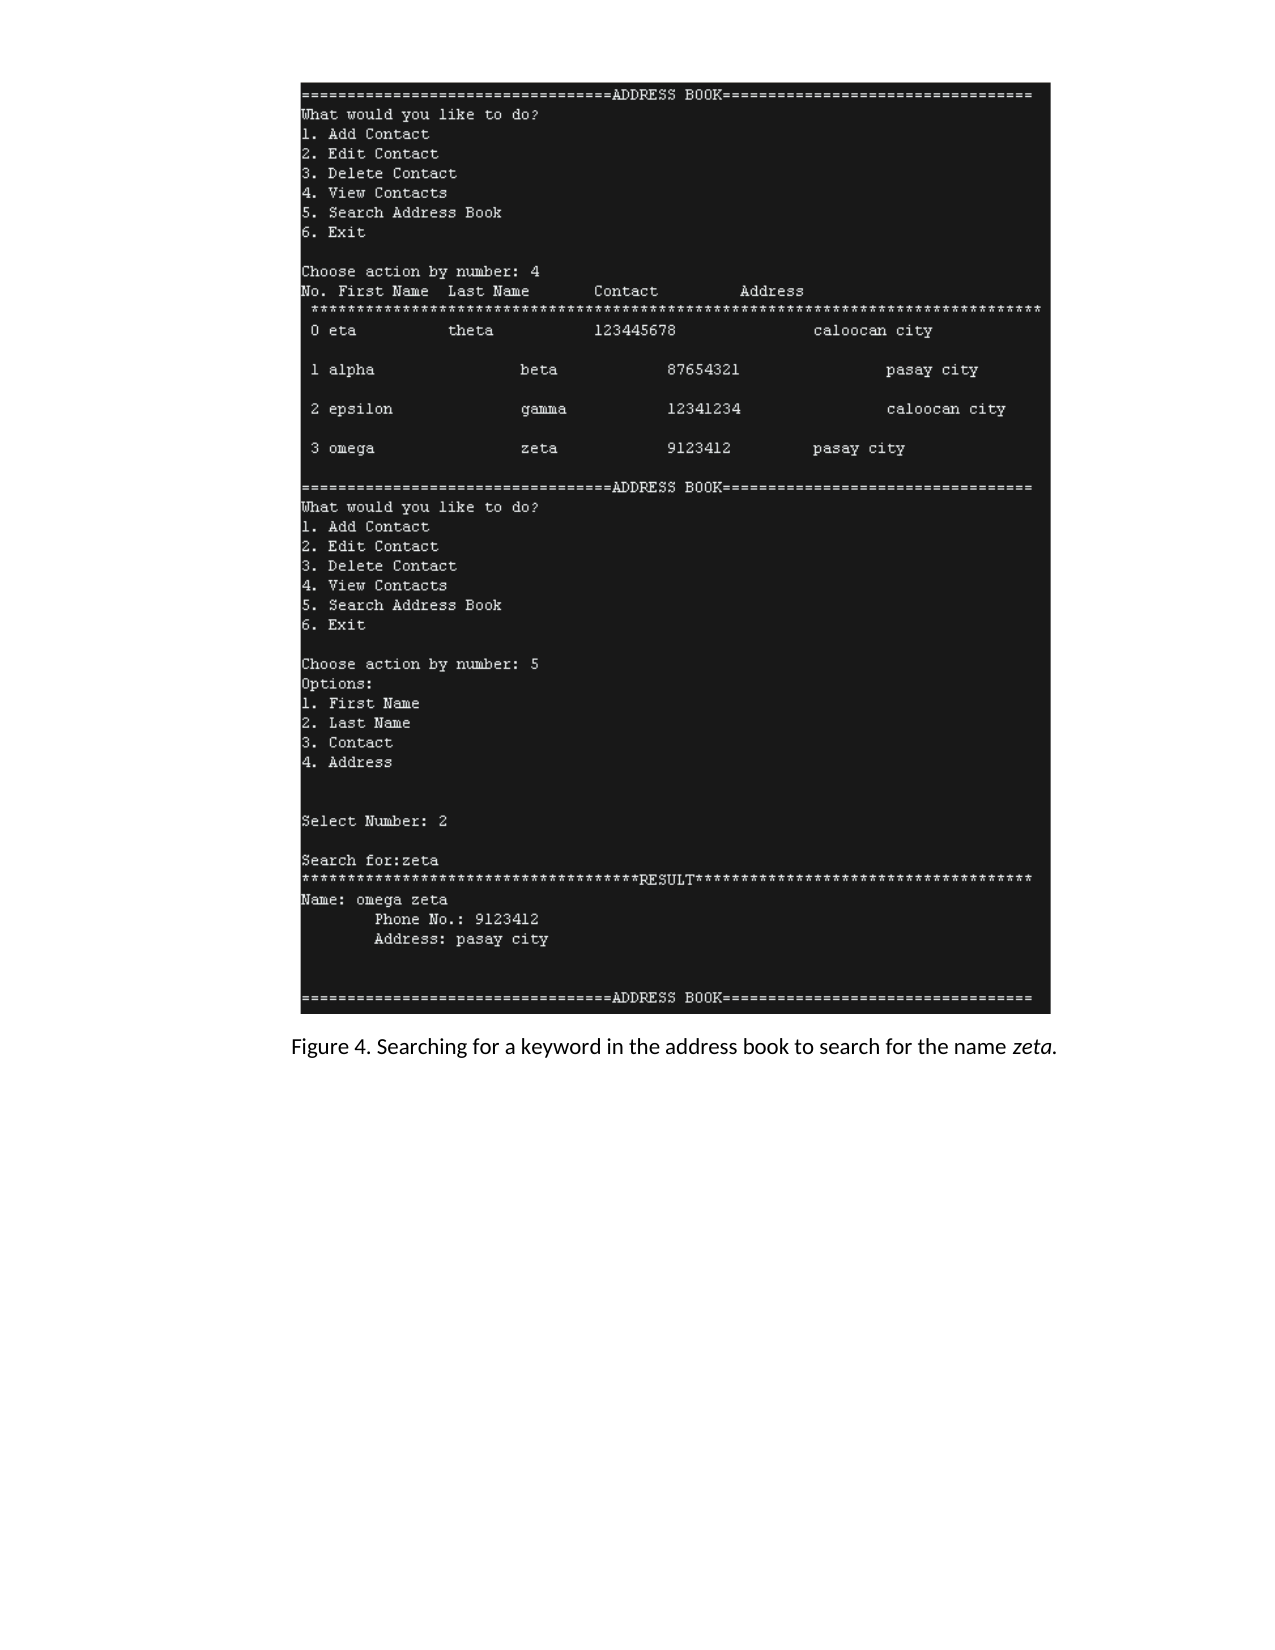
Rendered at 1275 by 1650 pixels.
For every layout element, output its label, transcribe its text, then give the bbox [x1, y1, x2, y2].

picture [300, 82, 1051, 1014]
text Figure 4. Searching for a keyword in the address book to search for the name zeta. [150, 1032, 1201, 1060]
